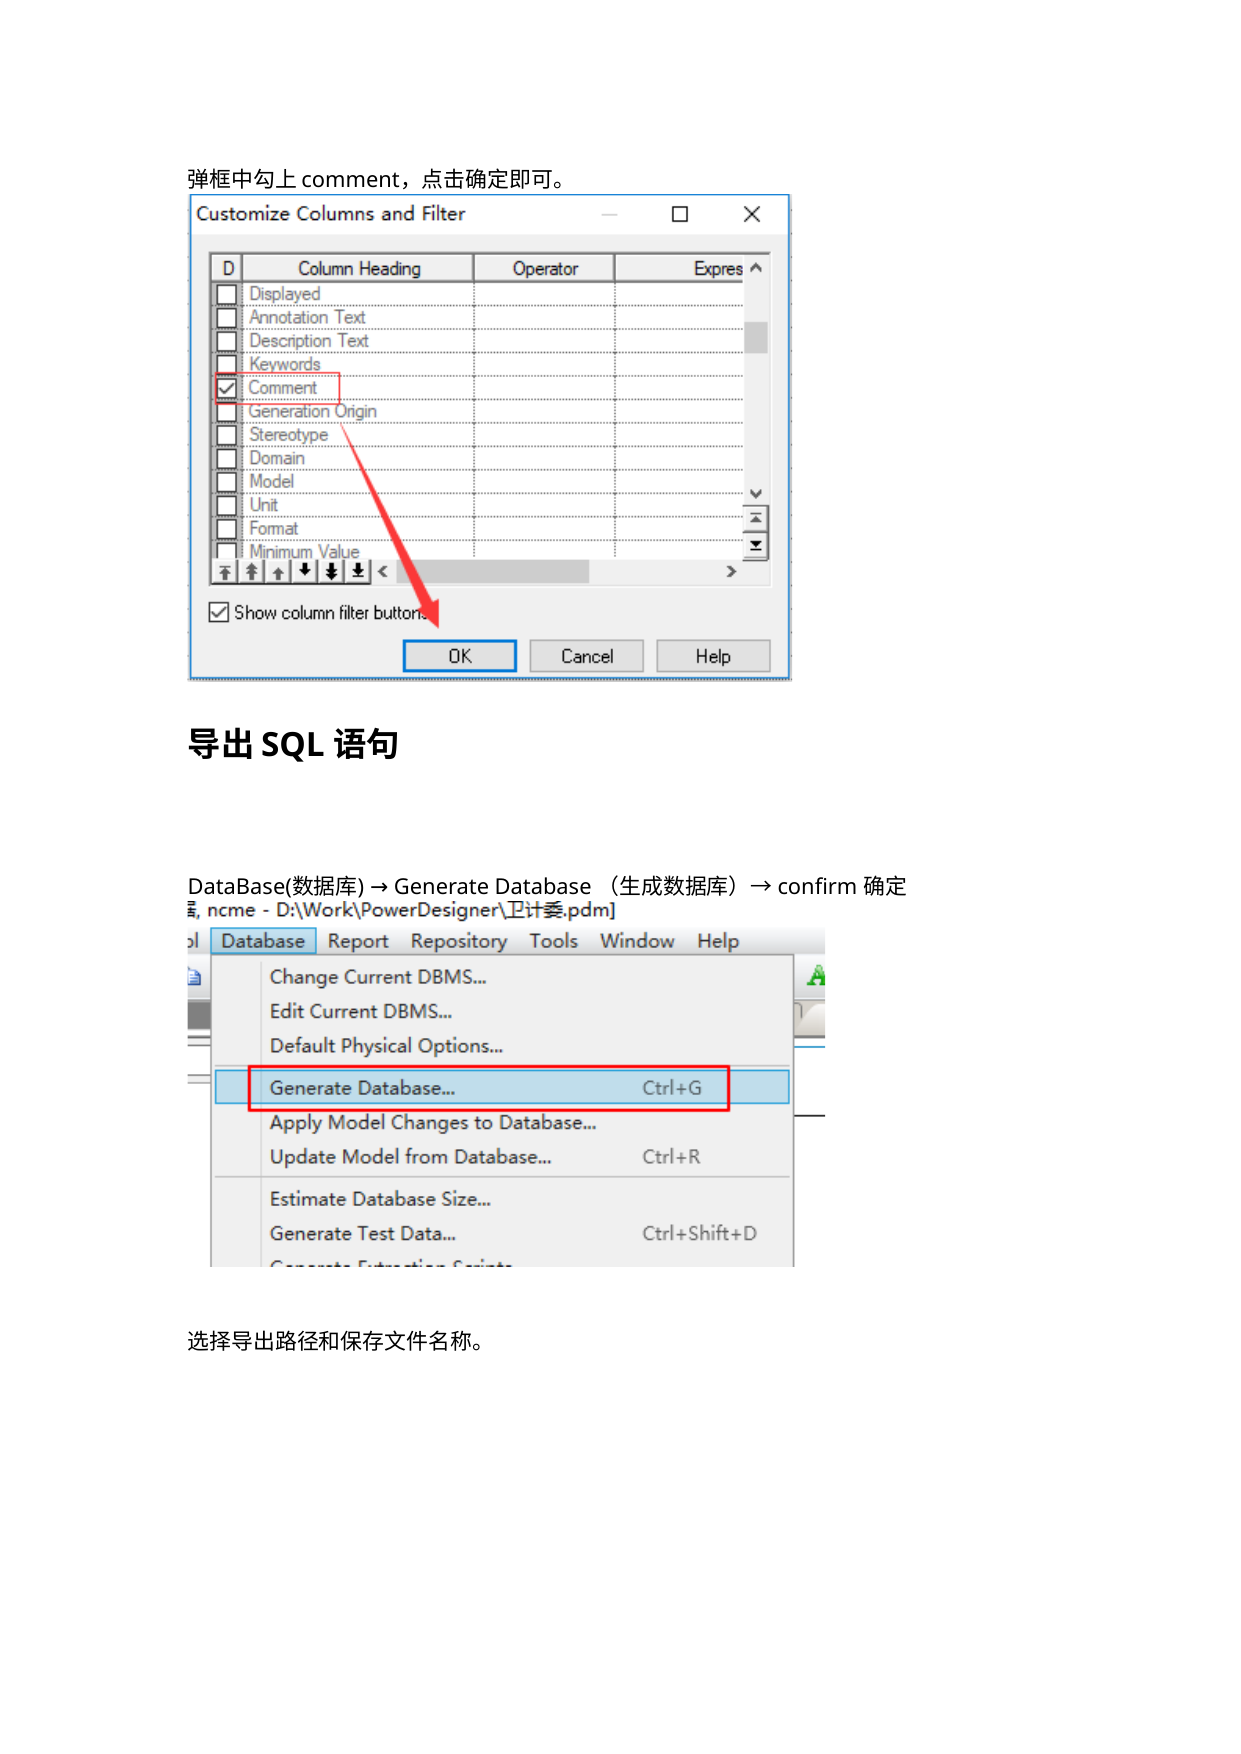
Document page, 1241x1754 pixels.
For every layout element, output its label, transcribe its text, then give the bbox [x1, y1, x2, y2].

picture [187, 194, 793, 682]
text DataBase(数据库) → Generate Database （生成数据库）→ confirm 确定 [187, 869, 1053, 901]
subtitle 导出SQL 语句 [187, 709, 1053, 774]
picture [187, 901, 826, 1267]
text 弹框中勾上comment，点击确定即可。 [187, 162, 1053, 194]
text 选择导出路径和保存文件名称。 [187, 1324, 1053, 1356]
